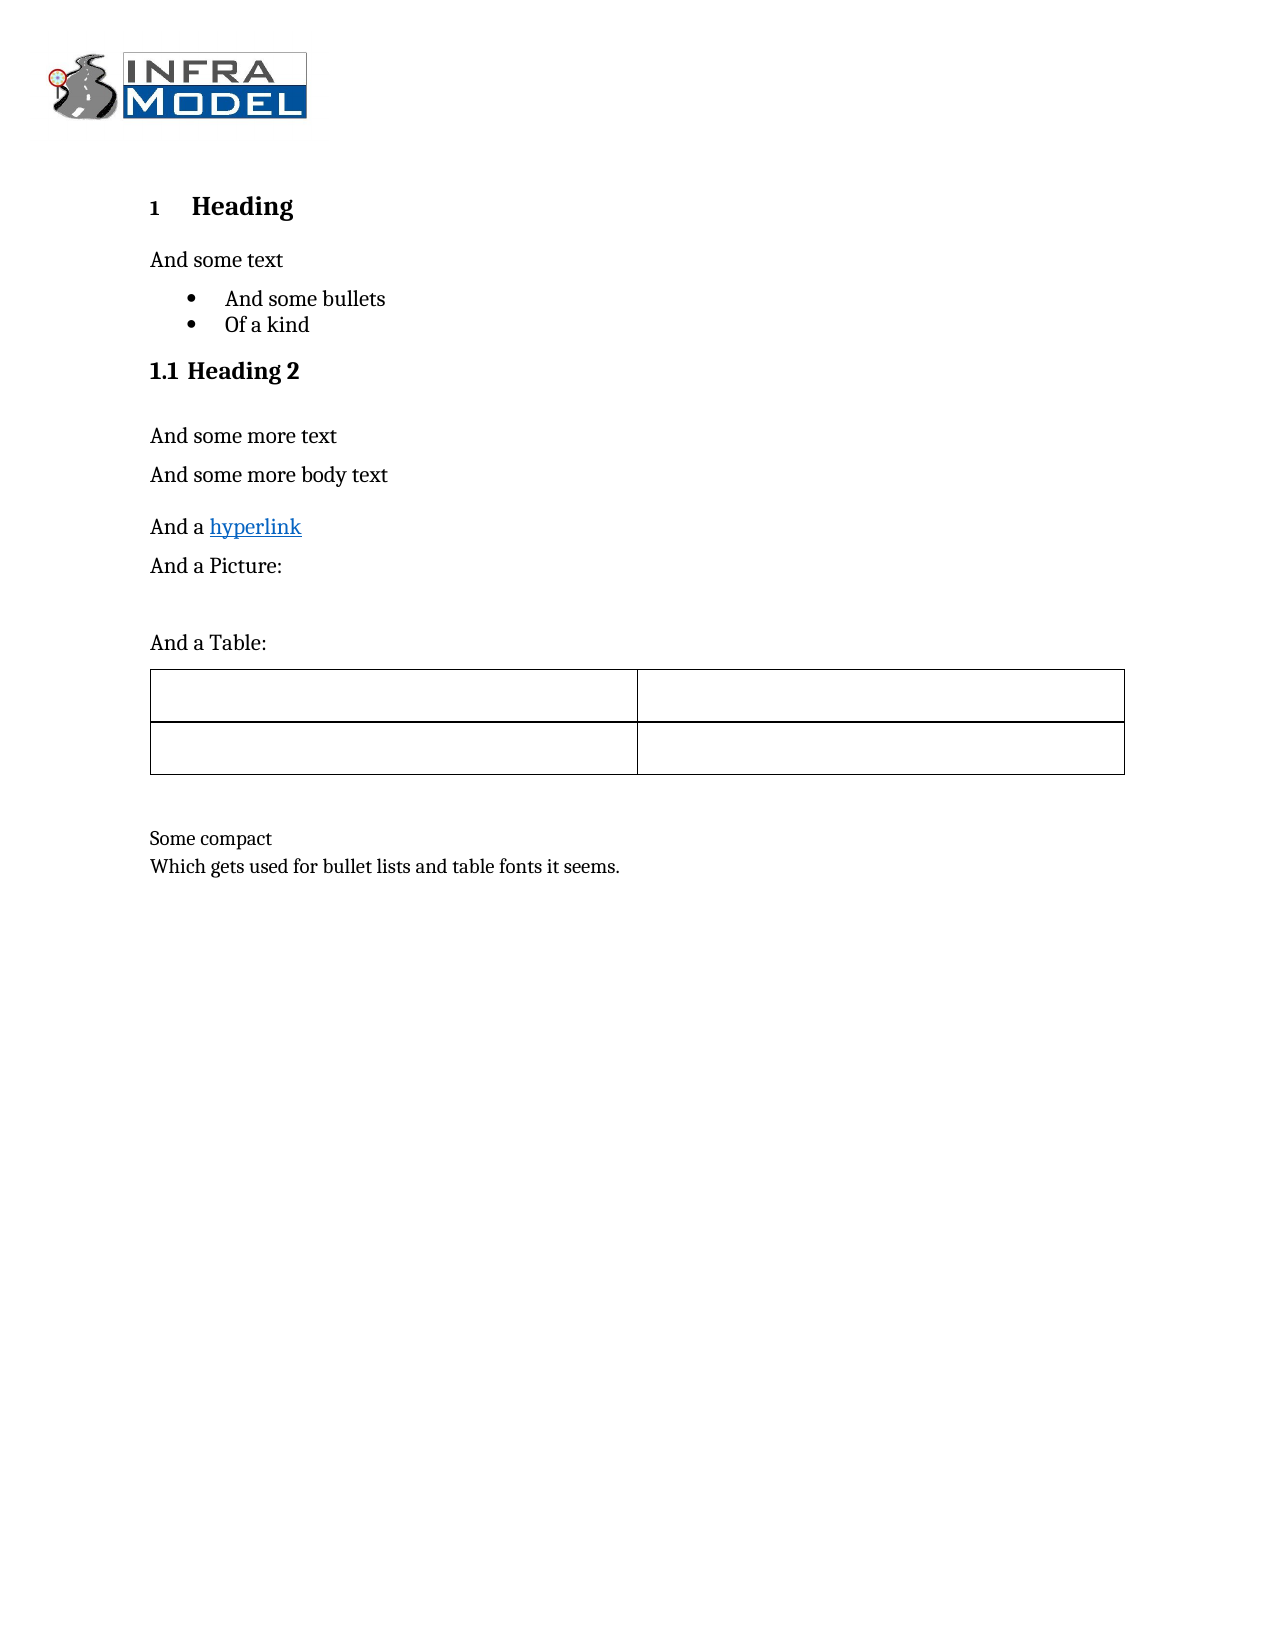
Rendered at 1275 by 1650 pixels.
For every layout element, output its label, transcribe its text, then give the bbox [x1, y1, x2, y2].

text And a hyperlink [150, 513, 1125, 540]
subtitle Heading [150, 191, 1125, 222]
subtitle Heading 2 [150, 357, 1125, 386]
picture [30, 31, 330, 141]
table_header [151, 670, 637, 721]
text And some text [150, 247, 1125, 273]
table_header [638, 670, 1124, 721]
text And a Picture: [150, 552, 1125, 579]
text And some more text [150, 423, 1125, 450]
text Which gets used for bullet lists and table fonts it seems. [150, 854, 1125, 878]
text Some compact [150, 826, 1125, 850]
text And some more body text [150, 462, 1125, 488]
table_cell [151, 723, 637, 774]
text And a Table: [150, 630, 1125, 656]
list And some bullets [187, 286, 1125, 312]
table_cell [638, 723, 1124, 774]
list Of a kind [187, 312, 1125, 338]
